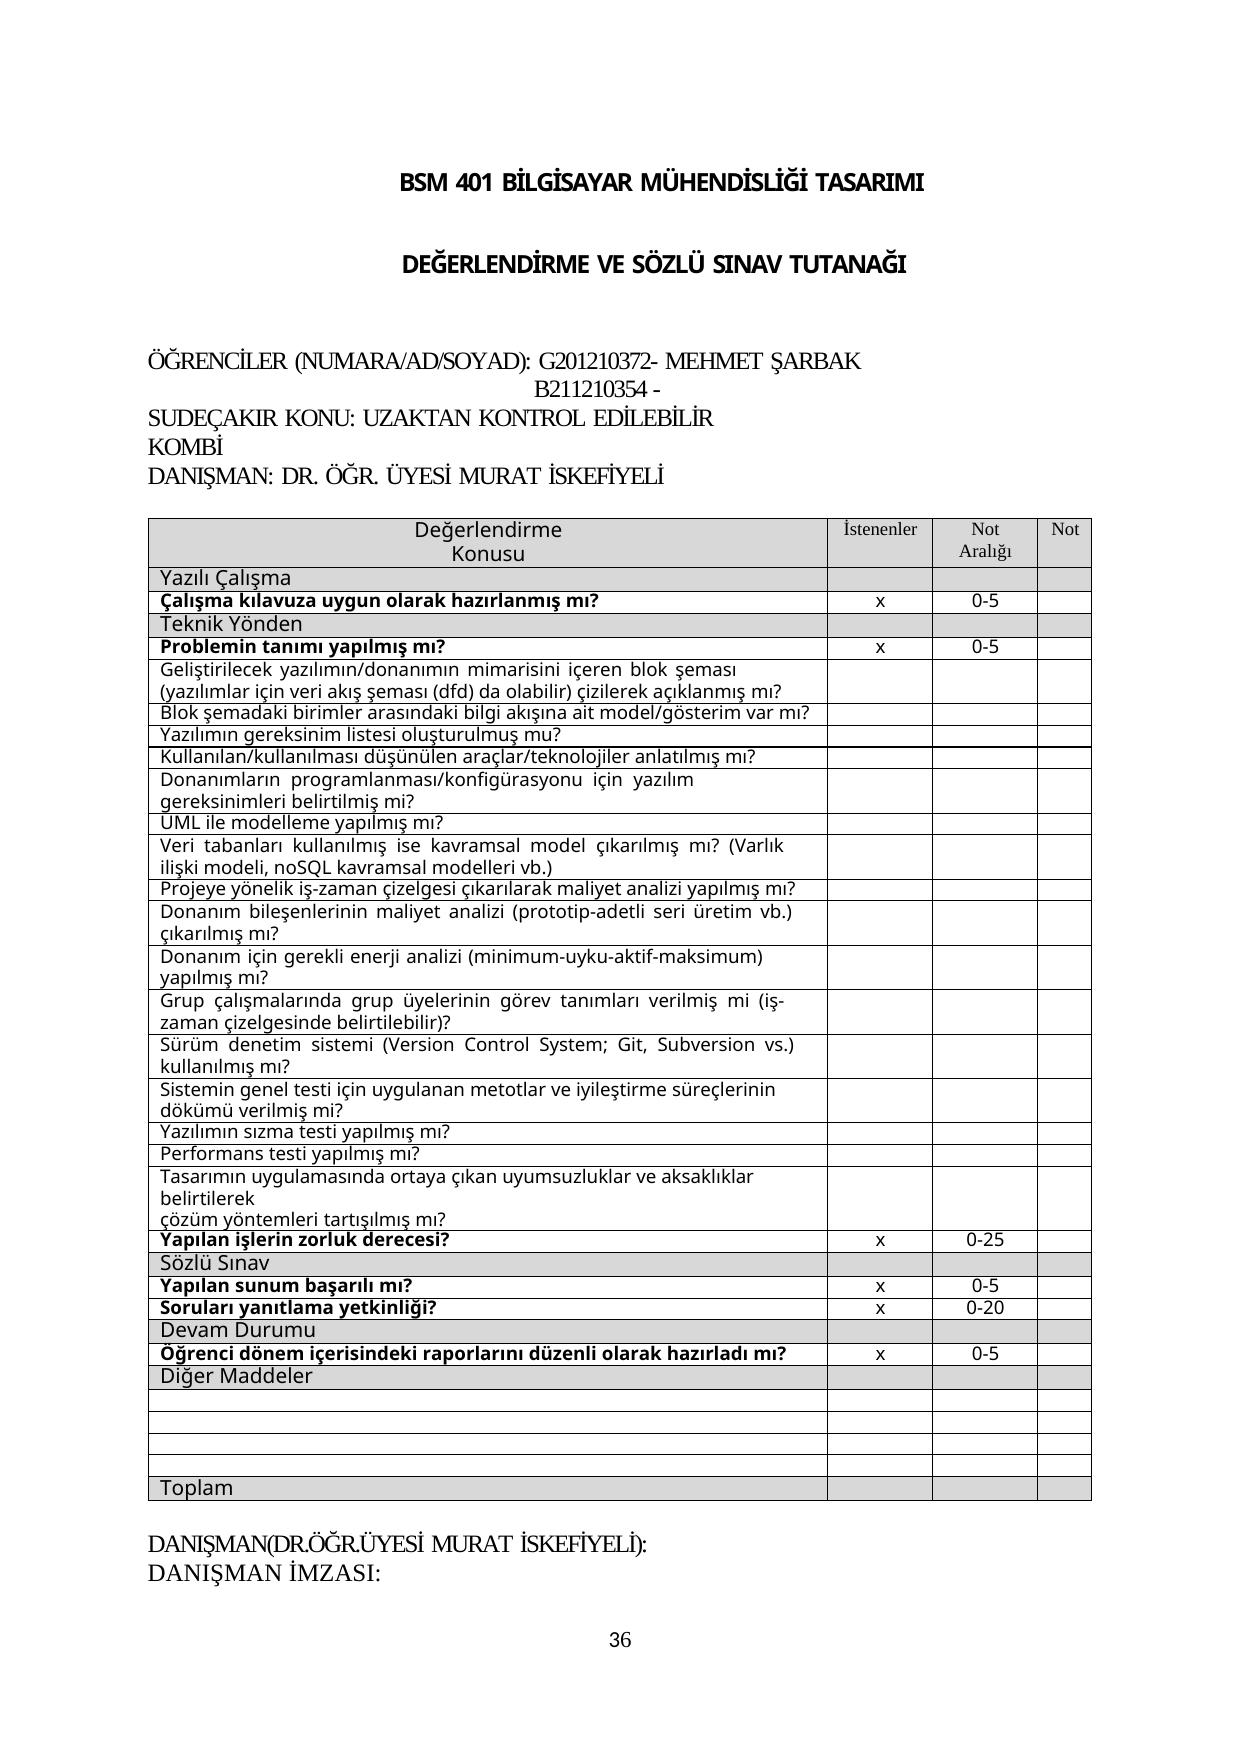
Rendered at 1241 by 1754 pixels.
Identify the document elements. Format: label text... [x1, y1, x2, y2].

table_cell Öğrenci dönem içerisindeki raporlarını düzenli olarak hazırladı mı? [149, 1344, 827, 1365]
table_cell UML ile modelleme yapılmış mı? [149, 814, 827, 834]
table_cell 0-5 [933, 592, 1037, 613]
table_cell [1038, 1344, 1091, 1365]
table_cell [1038, 946, 1091, 989]
table_cell x [828, 1344, 932, 1365]
table_cell Sistemin genel testi için uygulanan metotlar ve iyileştirme süreçlerinin dökümü verilmiş mi? [149, 1079, 827, 1122]
table_cell Donanım için gerekli enerji analizi (minimum-uyku-aktif-maksimum) yapılmış mı? [149, 946, 827, 989]
table_cell [933, 814, 1037, 834]
table_cell Yazılı Çalışma [149, 568, 827, 591]
table_cell [1038, 1231, 1091, 1252]
table_cell [933, 1366, 1037, 1389]
table_cell [828, 1035, 932, 1078]
table_header Değerlendirme Konusu [149, 519, 827, 567]
table_cell x [828, 1299, 932, 1319]
table_cell [933, 1477, 1037, 1500]
table_cell [933, 568, 1037, 591]
table_cell Sürüm denetim sistemi (Version Control System; Git, Subversion vs.) kullanılmış mı? [149, 1035, 827, 1078]
table_cell [1038, 814, 1091, 834]
table_cell [933, 1434, 1037, 1454]
table_cell x [828, 1231, 932, 1252]
table_cell x [828, 1277, 932, 1297]
table_cell Diğer Maddeler [149, 1366, 827, 1389]
table_cell Kullanılan/kullanılması düşünülen araçlar/teknolojiler anlatılmış mı? [149, 748, 827, 768]
table_cell [933, 835, 1037, 879]
table_cell [1038, 1434, 1091, 1454]
table_cell [1038, 614, 1091, 637]
table_cell 0-5 [933, 1344, 1037, 1365]
table_cell Donanım bileşenlerinin maliyet analizi (prototip-adetli seri üretim vb.) çıkarılmış mı? [149, 901, 827, 945]
table_cell [1038, 704, 1091, 724]
table_cell [828, 1079, 932, 1122]
table_header Not [1038, 519, 1091, 567]
table_cell [828, 1412, 932, 1433]
table_cell [1038, 592, 1091, 613]
table_cell [933, 1320, 1037, 1343]
table_cell [1038, 748, 1091, 768]
table_cell [933, 660, 1037, 703]
table_cell [828, 1123, 932, 1144]
table_cell [828, 769, 932, 812]
table_cell [933, 726, 1037, 746]
table_cell [933, 990, 1037, 1033]
table_cell Grup çalışmalarında grup üyelerinin görev tanımları verilmiş mi (iş-zaman çizelgesinde belirtilebilir)? [149, 990, 827, 1033]
table_cell 0-20 [933, 1299, 1037, 1319]
table_cell [149, 1412, 827, 1433]
table_cell [1038, 835, 1091, 879]
table_cell [1038, 901, 1091, 945]
table_cell Tasarımın uygulamasında ortaya çıkan uyumsuzluklar ve aksaklıklar belirtilerek çözüm yöntemleri tartışılmış mı? [149, 1167, 827, 1230]
table_cell [1038, 1455, 1091, 1476]
table_cell [1038, 568, 1091, 591]
table_cell [828, 1455, 932, 1476]
table_cell [1038, 638, 1091, 658]
table_cell [933, 1390, 1037, 1411]
table_cell Yapılan işlerin zorluk derecesi? [149, 1231, 827, 1252]
table_cell [933, 1455, 1037, 1476]
table_cell [828, 1390, 932, 1411]
table_cell [933, 1167, 1037, 1230]
table_cell [933, 704, 1037, 724]
table_cell [1038, 769, 1091, 812]
table_cell [1038, 1035, 1091, 1078]
table_cell Yapılan sunum başarılı mı? [149, 1277, 827, 1297]
table_cell [1038, 1145, 1091, 1166]
table_cell Veri tabanları kullanılmış ise kavramsal model çıkarılmış mı? (Varlık ilişki modeli, noSQL kavramsal modelleri vb.) [149, 835, 827, 879]
table_cell [1038, 1253, 1091, 1276]
table_cell 0-5 [933, 1277, 1037, 1297]
table_cell [933, 1145, 1037, 1166]
table_cell Blok şemadaki birimler arasındaki bilgi akışına ait model/gösterim var mı? [149, 704, 827, 724]
table_cell [1038, 1412, 1091, 1433]
table_cell [933, 1253, 1037, 1276]
table_cell Projeye yönelik iş-zaman çizelgesi çıkarılarak maliyet analizi yapılmış mı? [149, 880, 827, 900]
table_cell Yazılımın gereksinim listesi oluşturulmuş mu? [149, 726, 827, 746]
table_cell [149, 1390, 827, 1411]
text DANIŞMAN: DR. ÖĞR. ÜYESİ MURAT İSKEFİYELİ [147, 461, 1188, 489]
table_cell x [828, 638, 932, 658]
table_cell [1038, 880, 1091, 900]
table_cell [933, 748, 1037, 768]
table_cell [828, 901, 932, 945]
table_cell [933, 901, 1037, 945]
table_cell Problemin tanımı yapılmış mı? [149, 638, 827, 658]
table_cell [933, 1412, 1037, 1433]
table_cell [1038, 726, 1091, 746]
table_cell [828, 814, 932, 834]
table_cell [828, 880, 932, 900]
table_cell [828, 1434, 932, 1454]
table_cell Soruları yanıtlama yetkinliği? [149, 1299, 827, 1319]
table_cell x [828, 592, 932, 613]
table_cell [1038, 990, 1091, 1033]
table_cell [1038, 1123, 1091, 1144]
table_cell [1038, 1366, 1091, 1389]
text ÖĞRENCİLER (NUMARA/AD/SOYAD): G201210372- MEHMET ŞARBAK [147, 346, 1188, 374]
table_cell [828, 726, 932, 746]
table_cell Devam Durumu [149, 1320, 827, 1343]
text DANIŞMAN(DR.ÖĞR.ÜYESİ MURAT İSKEFİYELİ): DANIŞMAN İMZASI: [147, 1529, 747, 1587]
table_cell [149, 1455, 827, 1476]
table_cell [933, 1079, 1037, 1122]
table_cell [828, 1167, 932, 1230]
table_cell [828, 946, 932, 989]
table_header Not Aralığı [933, 519, 1037, 567]
table_cell [828, 1145, 932, 1166]
table_cell Donanımların programlanması/konfigürasyonu için yazılım gereksinimleri belirtilmiş mi? [149, 769, 827, 812]
table_cell [828, 1253, 932, 1276]
table_cell [933, 946, 1037, 989]
table_cell [933, 880, 1037, 900]
table_cell [1038, 660, 1091, 703]
table_cell [1038, 1079, 1091, 1122]
table_cell [828, 1366, 932, 1389]
table_cell [933, 1035, 1037, 1078]
table_cell [933, 769, 1037, 812]
table_cell [828, 990, 932, 1033]
table_cell Yazılımın sızma testi yapılmış mı? [149, 1123, 827, 1144]
table_cell [828, 748, 932, 768]
table_cell Teknik Yönden [149, 614, 827, 637]
table_cell Sözlü Sınav [149, 1253, 827, 1276]
table_cell [1038, 1167, 1091, 1230]
table_cell [1038, 1320, 1091, 1343]
table_cell [828, 660, 932, 703]
table_cell [828, 835, 932, 879]
table_cell [828, 704, 932, 724]
table_cell Çalışma kılavuza uygun olarak hazırlanmış mı? [149, 592, 827, 613]
table_cell 0-5 [933, 638, 1037, 658]
table_header İstenenler [828, 519, 932, 567]
text BSM 401 BİLGİSAYAR MÜHENDİSLİĞİ TASARIMI DEĞERLENDİRME VE SÖZLÜ SINAV TUTANAĞI [398, 165, 1007, 281]
table_cell 0-25 [933, 1231, 1037, 1252]
table_cell [828, 1320, 932, 1343]
table_cell Performans testi yapılmış mı? [149, 1145, 827, 1166]
table_cell [1038, 1477, 1091, 1500]
table_cell [1038, 1390, 1091, 1411]
table_cell [828, 568, 932, 591]
table_cell [149, 1434, 827, 1454]
text B211210354 - SUDEÇAKIR KONU: UZAKTAN KONTROL EDİLEBİLİR KOMBİ [147, 374, 793, 461]
table_cell [1038, 1299, 1091, 1319]
table_cell [933, 614, 1037, 637]
table_cell Toplam [149, 1477, 827, 1500]
table_cell Geliştirilecek yazılımın/donanımın mimarisini içeren blok şeması (yazılımlar için veri akış şeması (dfd) da olabilir) çizilerek açıklanmış mı? [149, 660, 827, 703]
table_cell [1038, 1277, 1091, 1297]
table_cell [828, 1477, 932, 1500]
table_cell [933, 1123, 1037, 1144]
table_cell [828, 614, 932, 637]
